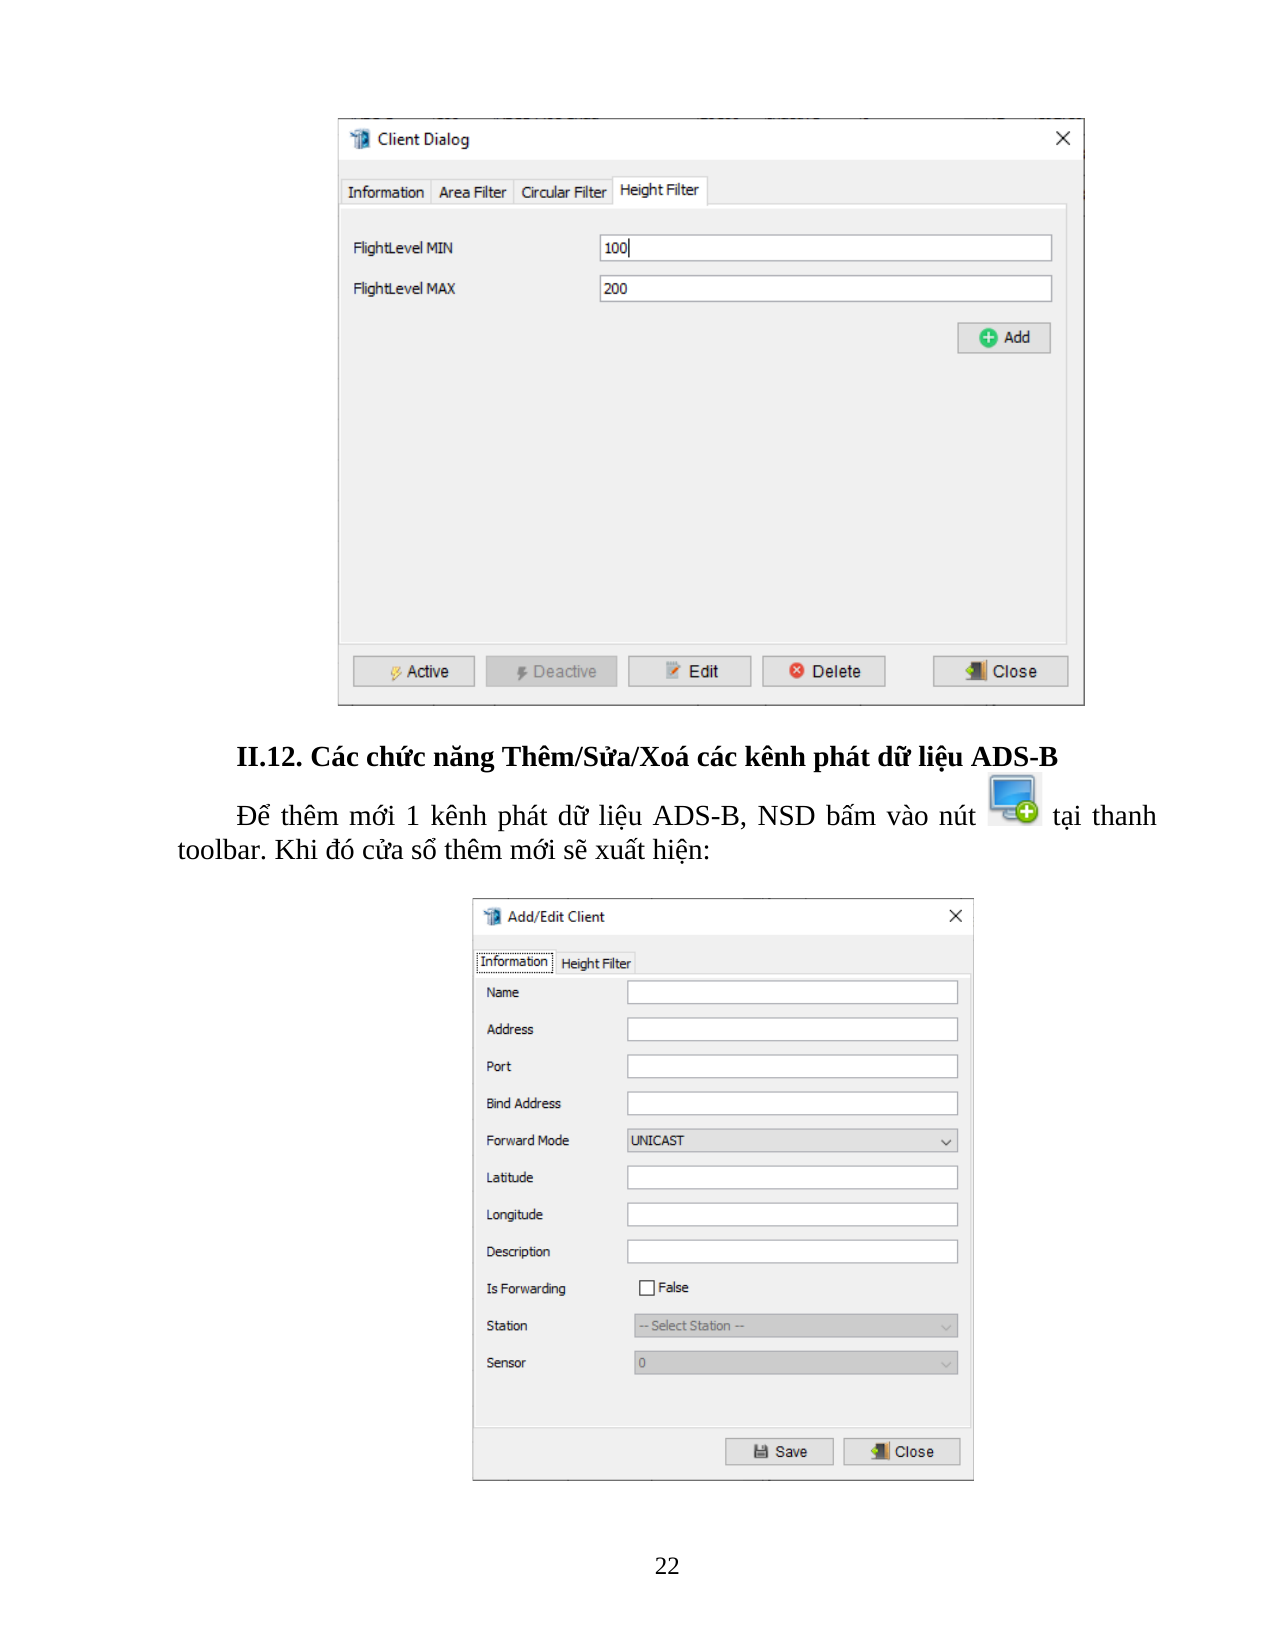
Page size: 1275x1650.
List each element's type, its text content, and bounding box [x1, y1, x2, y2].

list Để thêm mới 1 kênh phát dữ liệu ADS-B, NSD bấm vào nút tại thanh toolbar. Khi đó cửa sổ thêm mới sẽ xuất hiện: [177, 772, 1157, 865]
picture [337, 118, 1085, 706]
picture [472, 898, 974, 1481]
picture [987, 772, 1043, 826]
subtitle Các chức năng Thêm/Sửa/Xoá các kênh phát dữ liệu ADS-B [236, 739, 1157, 772]
